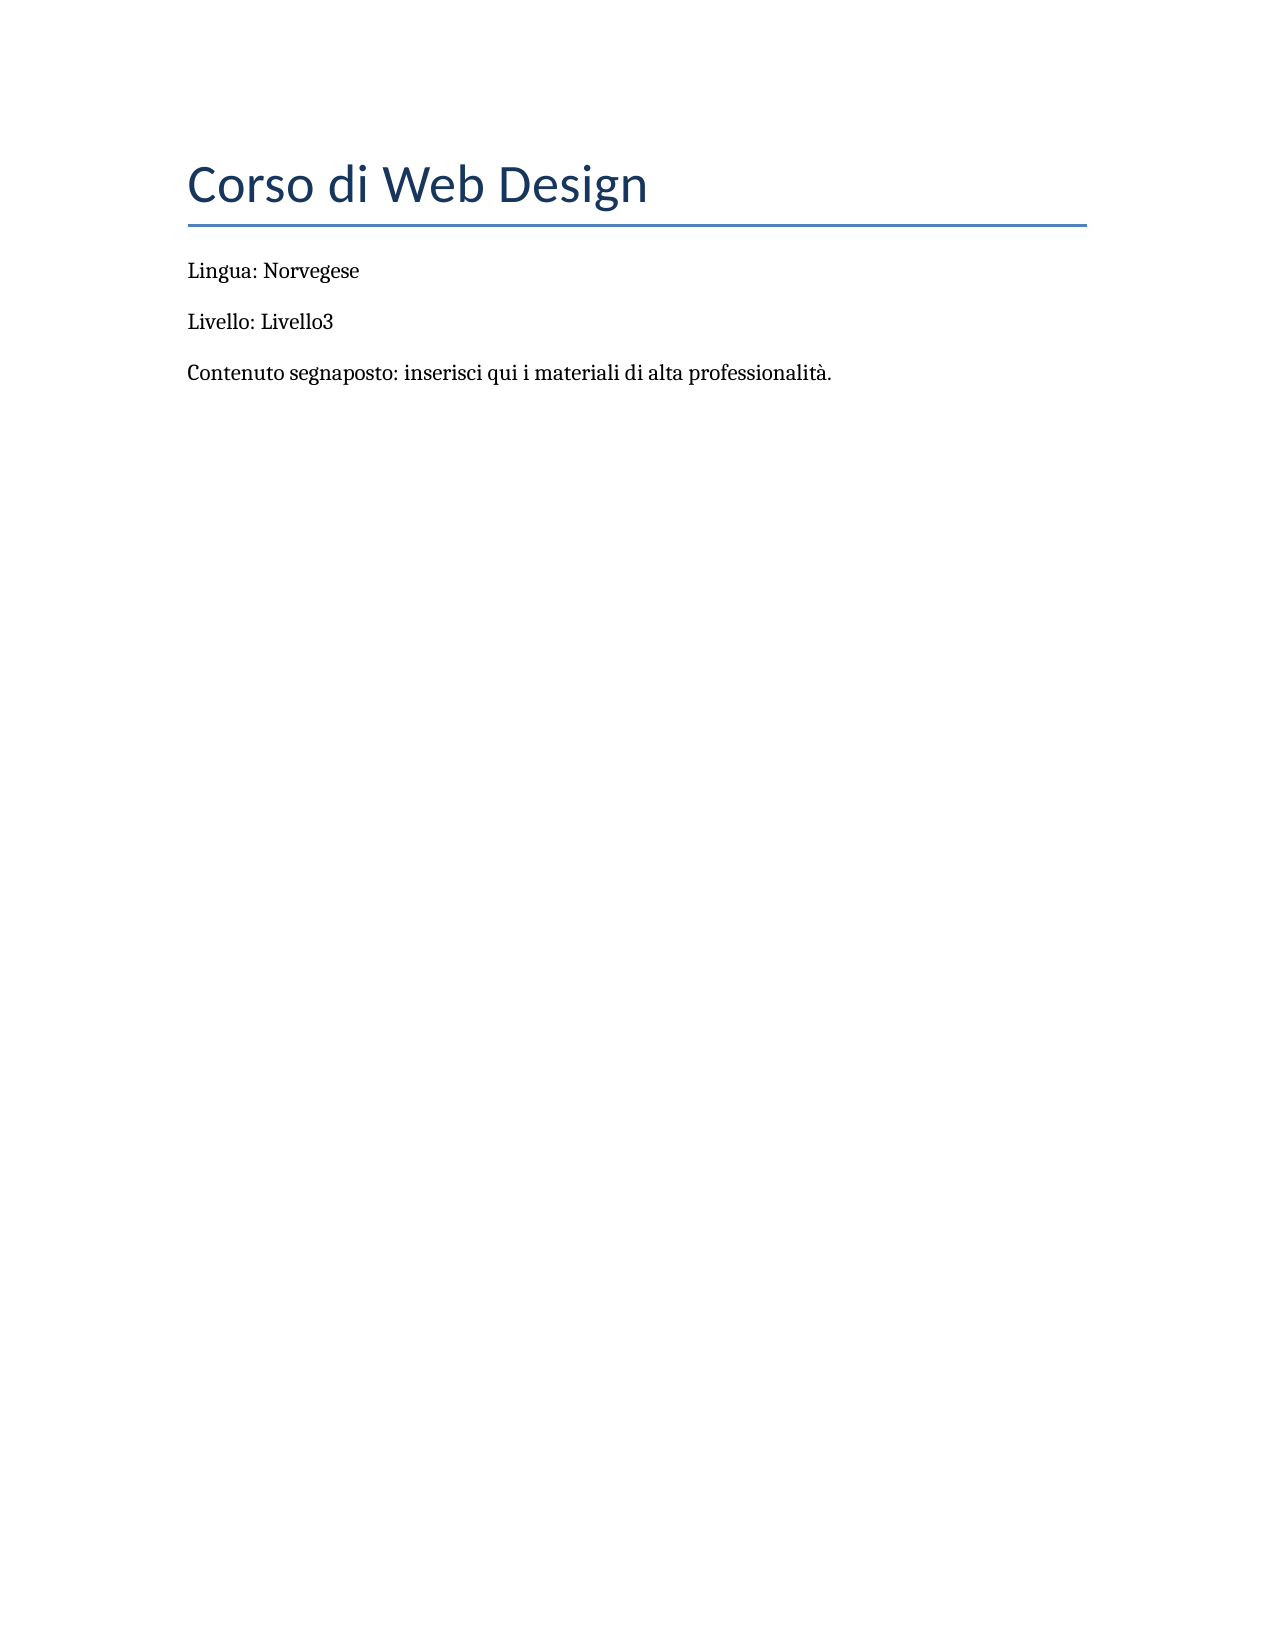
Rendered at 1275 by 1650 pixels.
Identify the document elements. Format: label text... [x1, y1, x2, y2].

text Contenuto segnaposto: inserisci qui i materiali di alta professionalità. [187, 360, 1087, 386]
text Livello: Livello3 [187, 309, 1087, 335]
title Corso di Web Design [187, 150, 1087, 227]
text Lingua: Norvegese [187, 258, 1087, 284]
